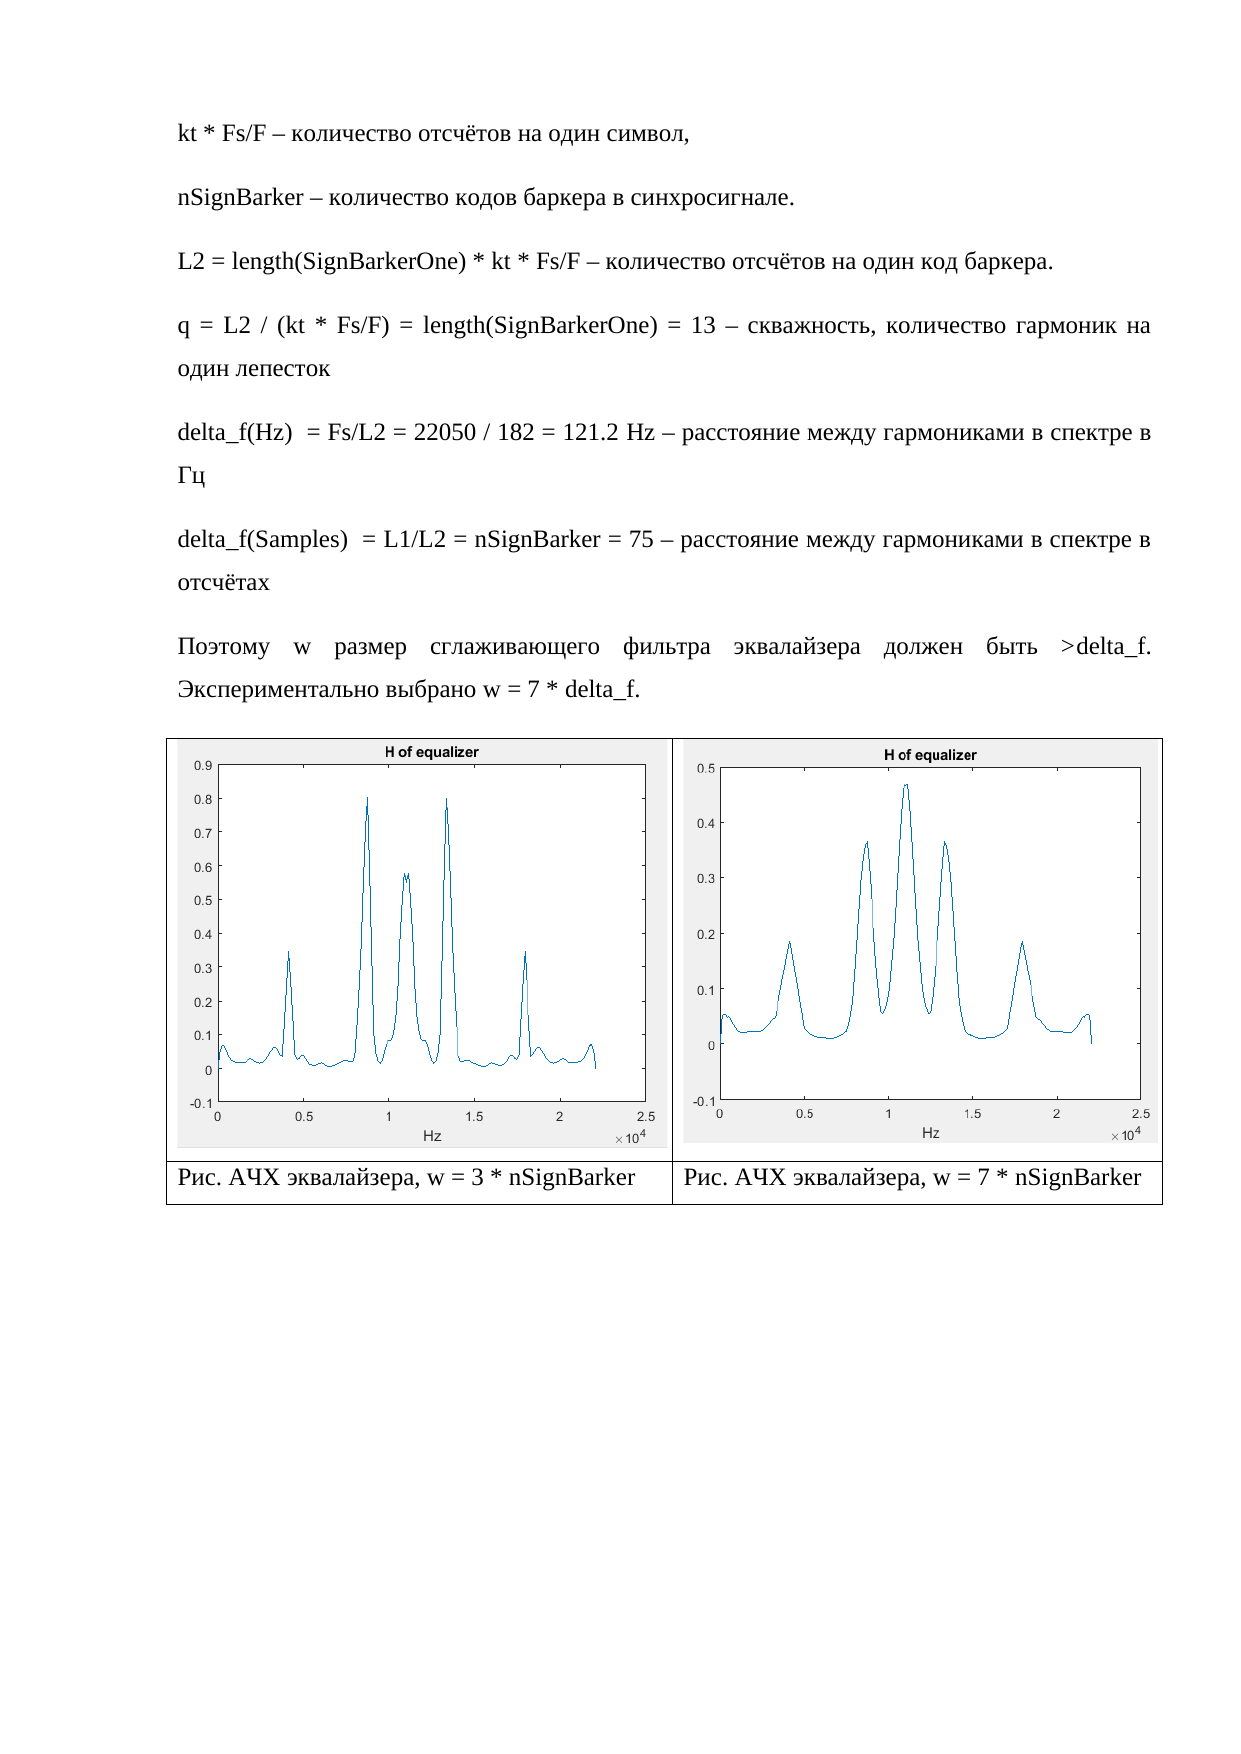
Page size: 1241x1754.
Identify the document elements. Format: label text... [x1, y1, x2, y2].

text nSignBarker – количество кодов баркера в синхросигнале. [177, 182, 1152, 211]
picture [177, 739, 668, 1148]
text Поэтому w размер сглаживающего фильтра эквалайзера должен быть >delta_f. Экспериментально выбрано w = 7 * delta_f. [177, 631, 1152, 703]
table_header [673, 739, 1162, 1161]
text delta_f(Samples) = L1/L2 = nSignBarker = 75 – расстояние между гармониками в спектре в отсчётах [177, 524, 1152, 596]
text L2 = length(SignBarkerOne) * kt * Fs/F – количество отсчётов на один код баркера. [177, 246, 1152, 275]
text kt * Fs/F – количество отсчётов на один символ, [177, 118, 1152, 147]
text q = L2 / (kt * Fs/F) = length(SignBarkerOne) = 13 – скважность, количество гармоник на один лепесток [177, 310, 1152, 382]
table_cell Рис. АЧХ эквалайзера, w = 7 * nSignBarker [673, 1162, 1162, 1204]
picture [683, 739, 1158, 1143]
table_cell Рис. АЧХ эквалайзера, w = 3 * nSignBarker [167, 1162, 672, 1204]
text delta_f(Hz) = Fs/L2 = 22050 / 182 = 121.2 Hz – расстояние между гармониками в спектре в Гц [177, 417, 1152, 489]
table_header [167, 739, 672, 1161]
